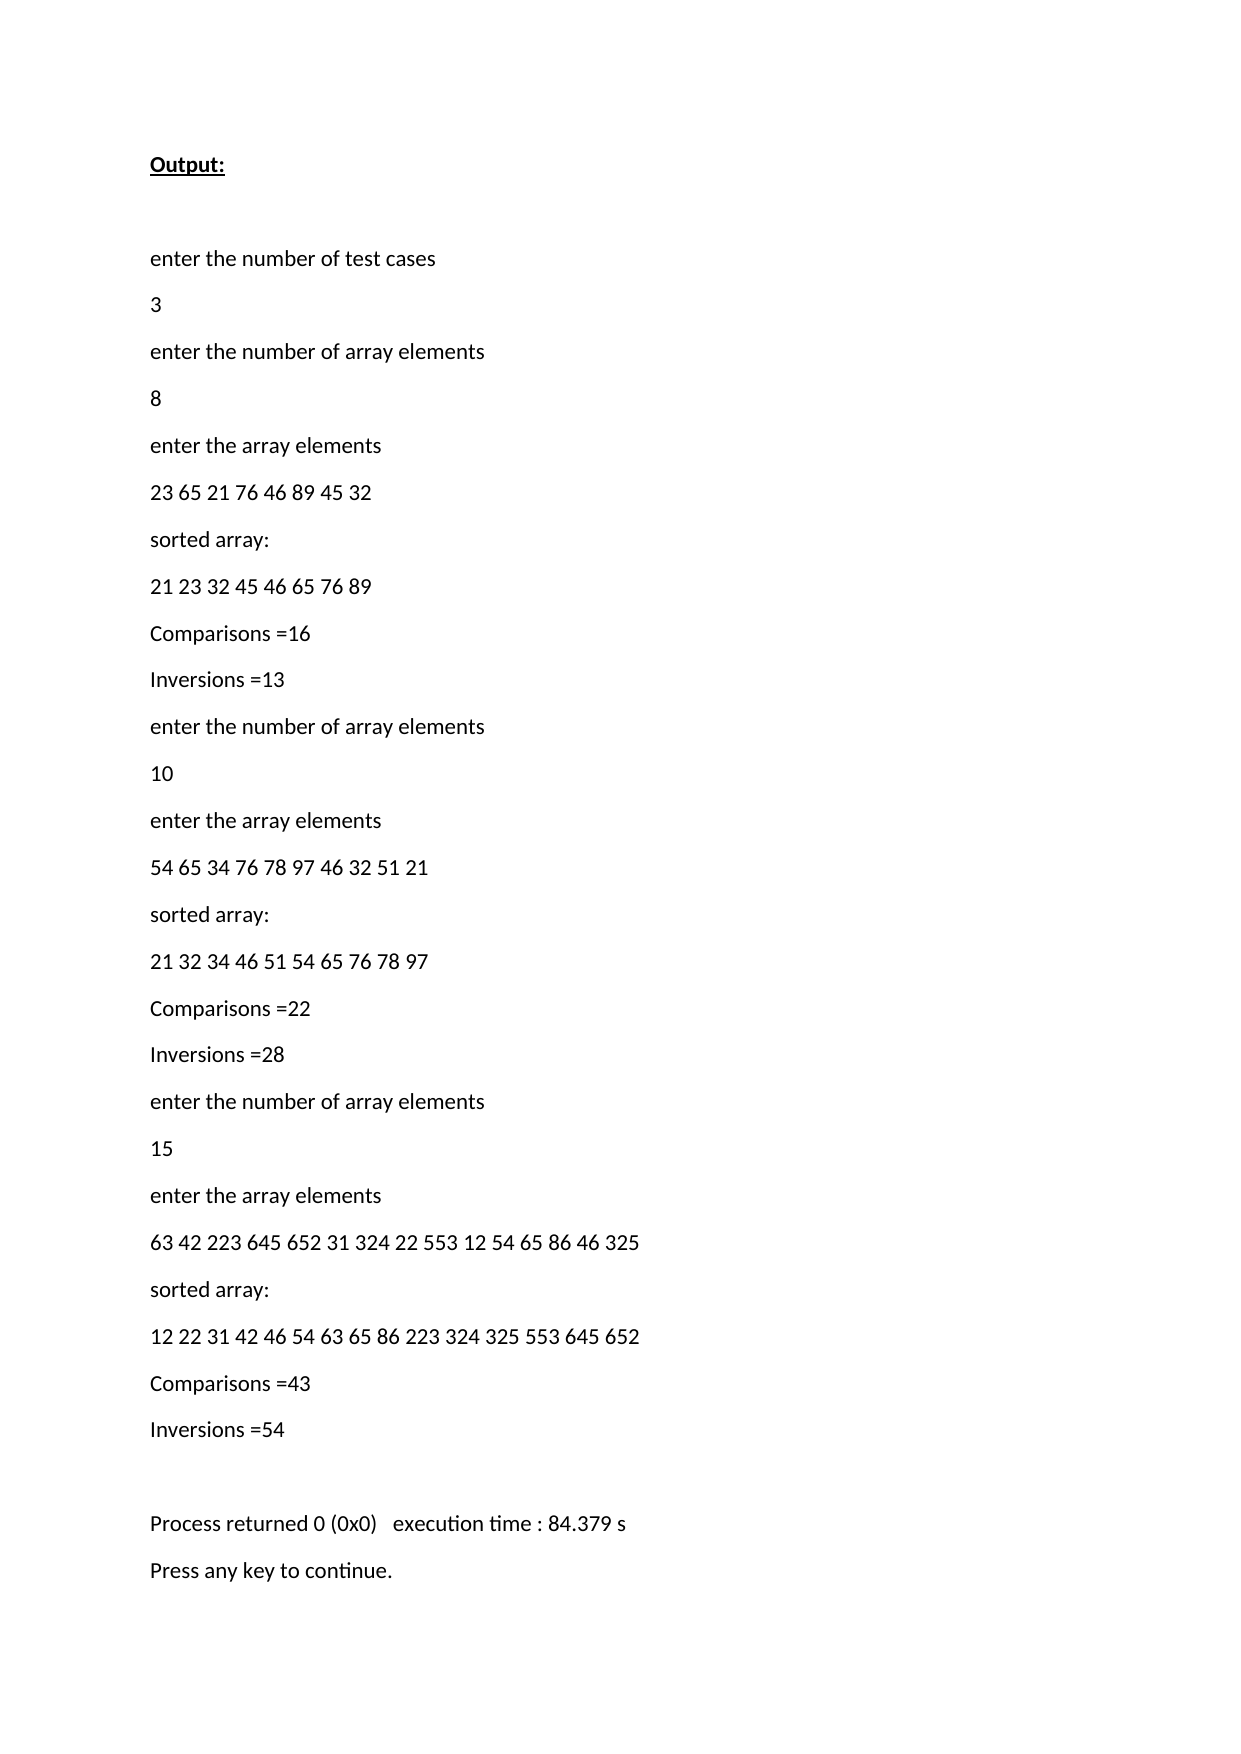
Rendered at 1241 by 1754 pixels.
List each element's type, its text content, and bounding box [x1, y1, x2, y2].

text 15 [150, 1134, 1090, 1162]
text Press any key to continue. [150, 1556, 1090, 1584]
text 63 42 223 645 652 31 324 22 553 12 54 65 86 46 325 [150, 1228, 1090, 1256]
text enter the number of array elements [150, 337, 1090, 366]
text 54 65 34 76 78 97 46 32 51 21 [150, 853, 1090, 881]
text enter the array elements [150, 431, 1090, 459]
text 8 [150, 384, 1090, 412]
text sorted array: [150, 900, 1090, 928]
text Output: [150, 150, 1090, 178]
text Process returned 0 (0x0) execution time : 84.379 s [150, 1509, 1090, 1537]
text Comparisons =43 [150, 1369, 1090, 1397]
text enter the number of array elements [150, 712, 1090, 741]
text 23 65 21 76 46 89 45 32 [150, 478, 1090, 506]
text enter the array elements [150, 806, 1090, 834]
text Comparisons =22 [150, 994, 1090, 1022]
text Inversions =54 [150, 1416, 1090, 1444]
text 12 22 31 42 46 54 63 65 86 223 324 325 553 645 652 [150, 1322, 1090, 1350]
text enter the number of test cases [150, 244, 1090, 272]
text 21 32 34 46 51 54 65 76 78 97 [150, 947, 1090, 975]
text 3 [150, 291, 1090, 319]
text Inversions =13 [150, 666, 1090, 694]
text 10 [150, 759, 1090, 787]
text Comparisons =16 [150, 619, 1090, 647]
text enter the number of array elements [150, 1087, 1090, 1116]
text 21 23 32 45 46 65 76 89 [150, 572, 1090, 600]
text sorted array: [150, 1275, 1090, 1303]
text enter the array elements [150, 1181, 1090, 1209]
text sorted array: [150, 525, 1090, 553]
text Inversions =28 [150, 1041, 1090, 1069]
